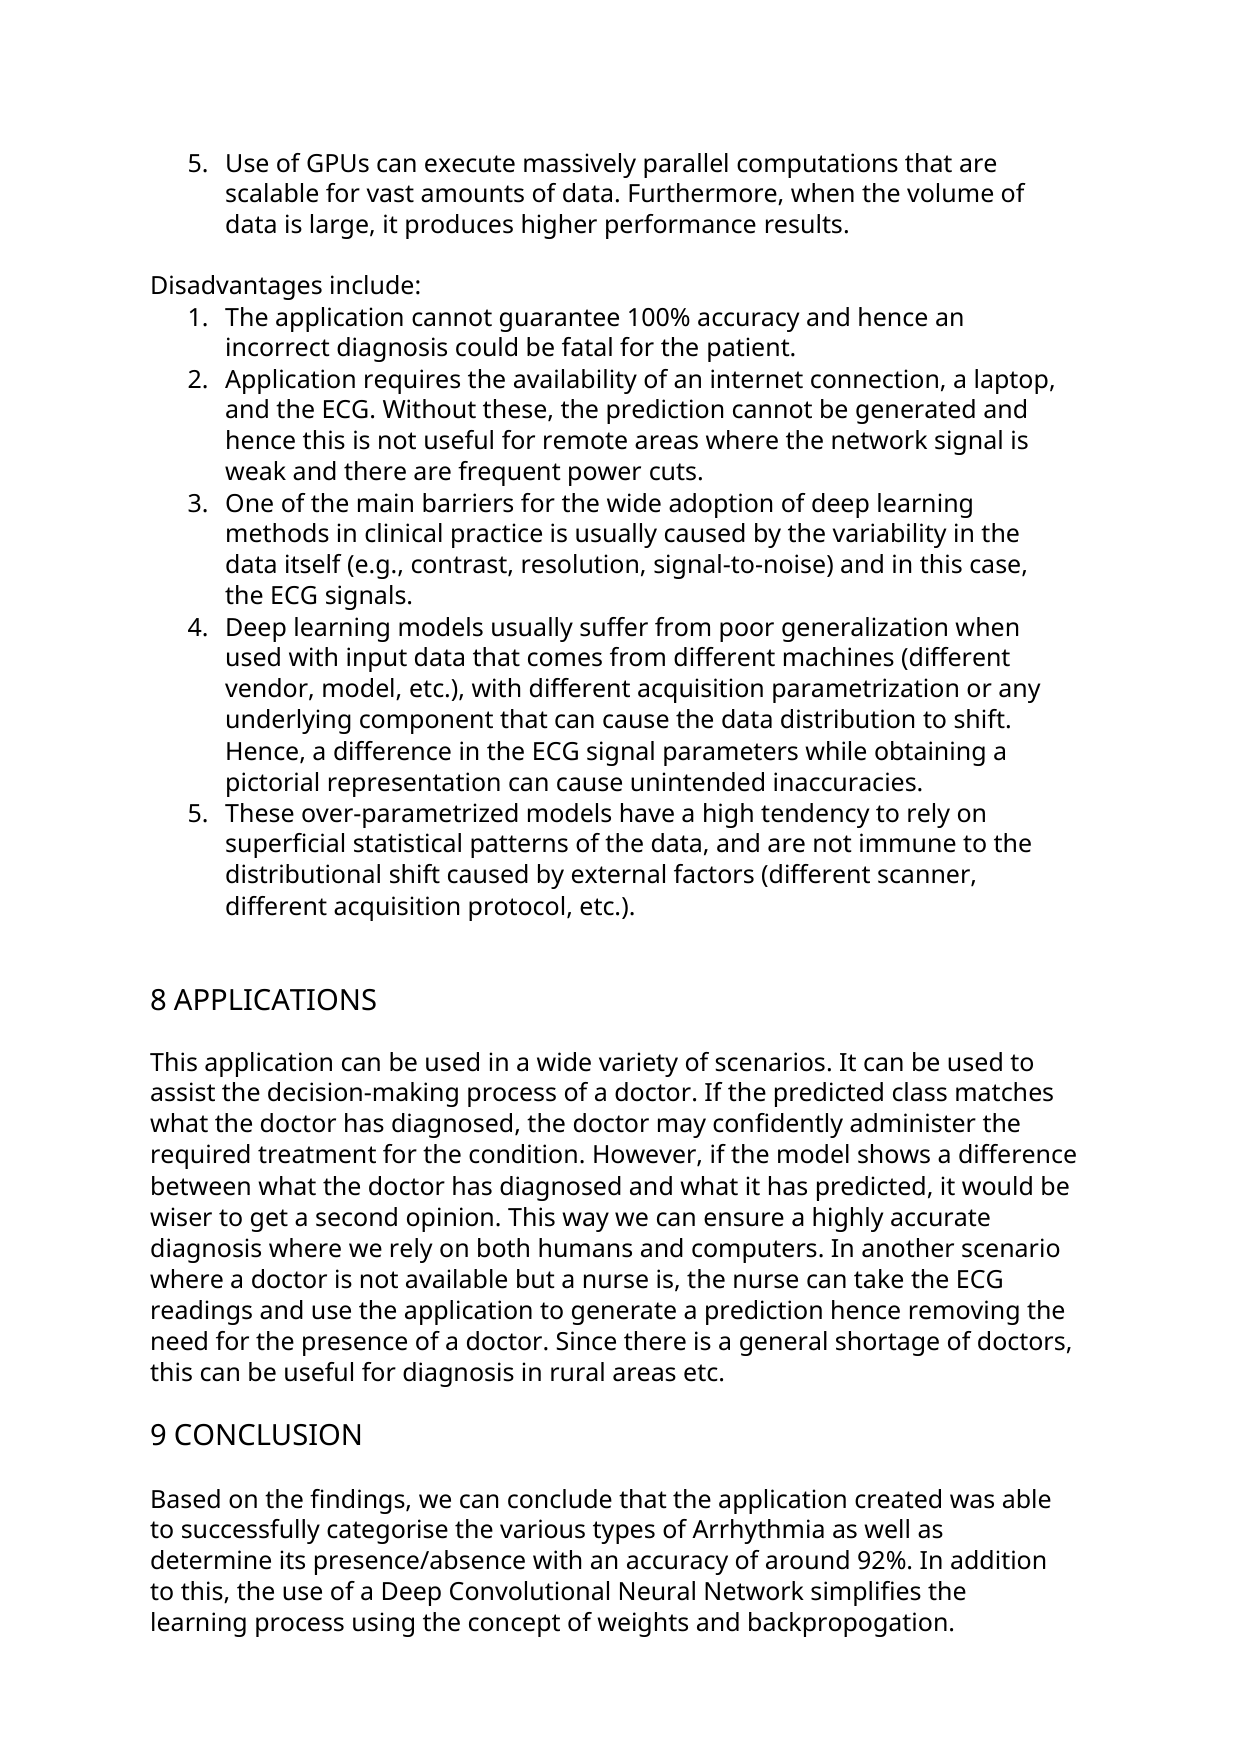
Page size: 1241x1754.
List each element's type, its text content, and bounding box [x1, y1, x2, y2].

subtitle CONCLUSION [150, 1414, 1101, 1454]
list Use of GPUs can execute massively parallel computations that are scalable for vast amounts of data. Furthermore, when the volume of data is large, it produces higher performance results. [187, 148, 1058, 241]
list The application cannot guarantee 100% accuracy and hence an incorrect diagnosis could be fatal for the patient. [187, 302, 1030, 364]
text Based on the findings, we can conclude that the application created was able to successfully categorise the various types of Arrhythmia as well as determine its presence/absence with an accuracy of around 92%. In addition to this, the use of a Deep Convolutional Neural Network simplifies the learning process using the concept of weights and backpropogation. [150, 1483, 1064, 1638]
text Disadvantages include: [150, 269, 1101, 301]
text This application can be used in a wide variety of scenarios. It can be used to assist the decision-making process of a doctor. If the predicted class matches what the doctor has diagnosed, the doctor may confidently administer the required treatment for the condition. However, if the model shows a difference between what the doctor has diagnosed and what it has predicted, it would be wiser to get a second opinion. This way we can ensure a highly accurate diagnosis where we rely on both humans and computers. In another scenario where a doctor is not available but a nurse is, the nurse can take the ECG readings and use the application to generate a prediction hence removing the need for the presence of a doctor. Since there is a general shortage of doctors, this can be useful for diagnosis in rural areas etc. [150, 1047, 1092, 1388]
list Deep learning models usually suffer from poor generalization when used with input data that comes from different machines (different vendor, model, etc.), with different acquisition parametrization or any underlying component that can cause the data distribution to shift. Hence, a difference in the ECG signal parameters while obtaining a pictorial representation can cause unintended inaccuracies. [187, 612, 1081, 798]
list These over-parametrized models have a high tendency to rely on superficial statistical patterns of the data, and are not immune to the distributional shift caused by external factors (different scanner, different acquisition protocol, etc.). [187, 798, 1069, 922]
subtitle APPLICATIONS [150, 979, 1101, 1019]
list Application requires the availability of an internet connection, a laptop, and the ECG. Without these, the prediction cannot be generated and hence this is not useful for remote areas where the network signal is weak and there are frequent power cuts. [187, 364, 1072, 488]
list One of the main barriers for the wide adoption of deep learning methods in clinical practice is usually caused by the variability in the data itself (e.g., contrast, resolution, signal-to-noise) and in this case, the ECG signals. [187, 488, 1051, 612]
